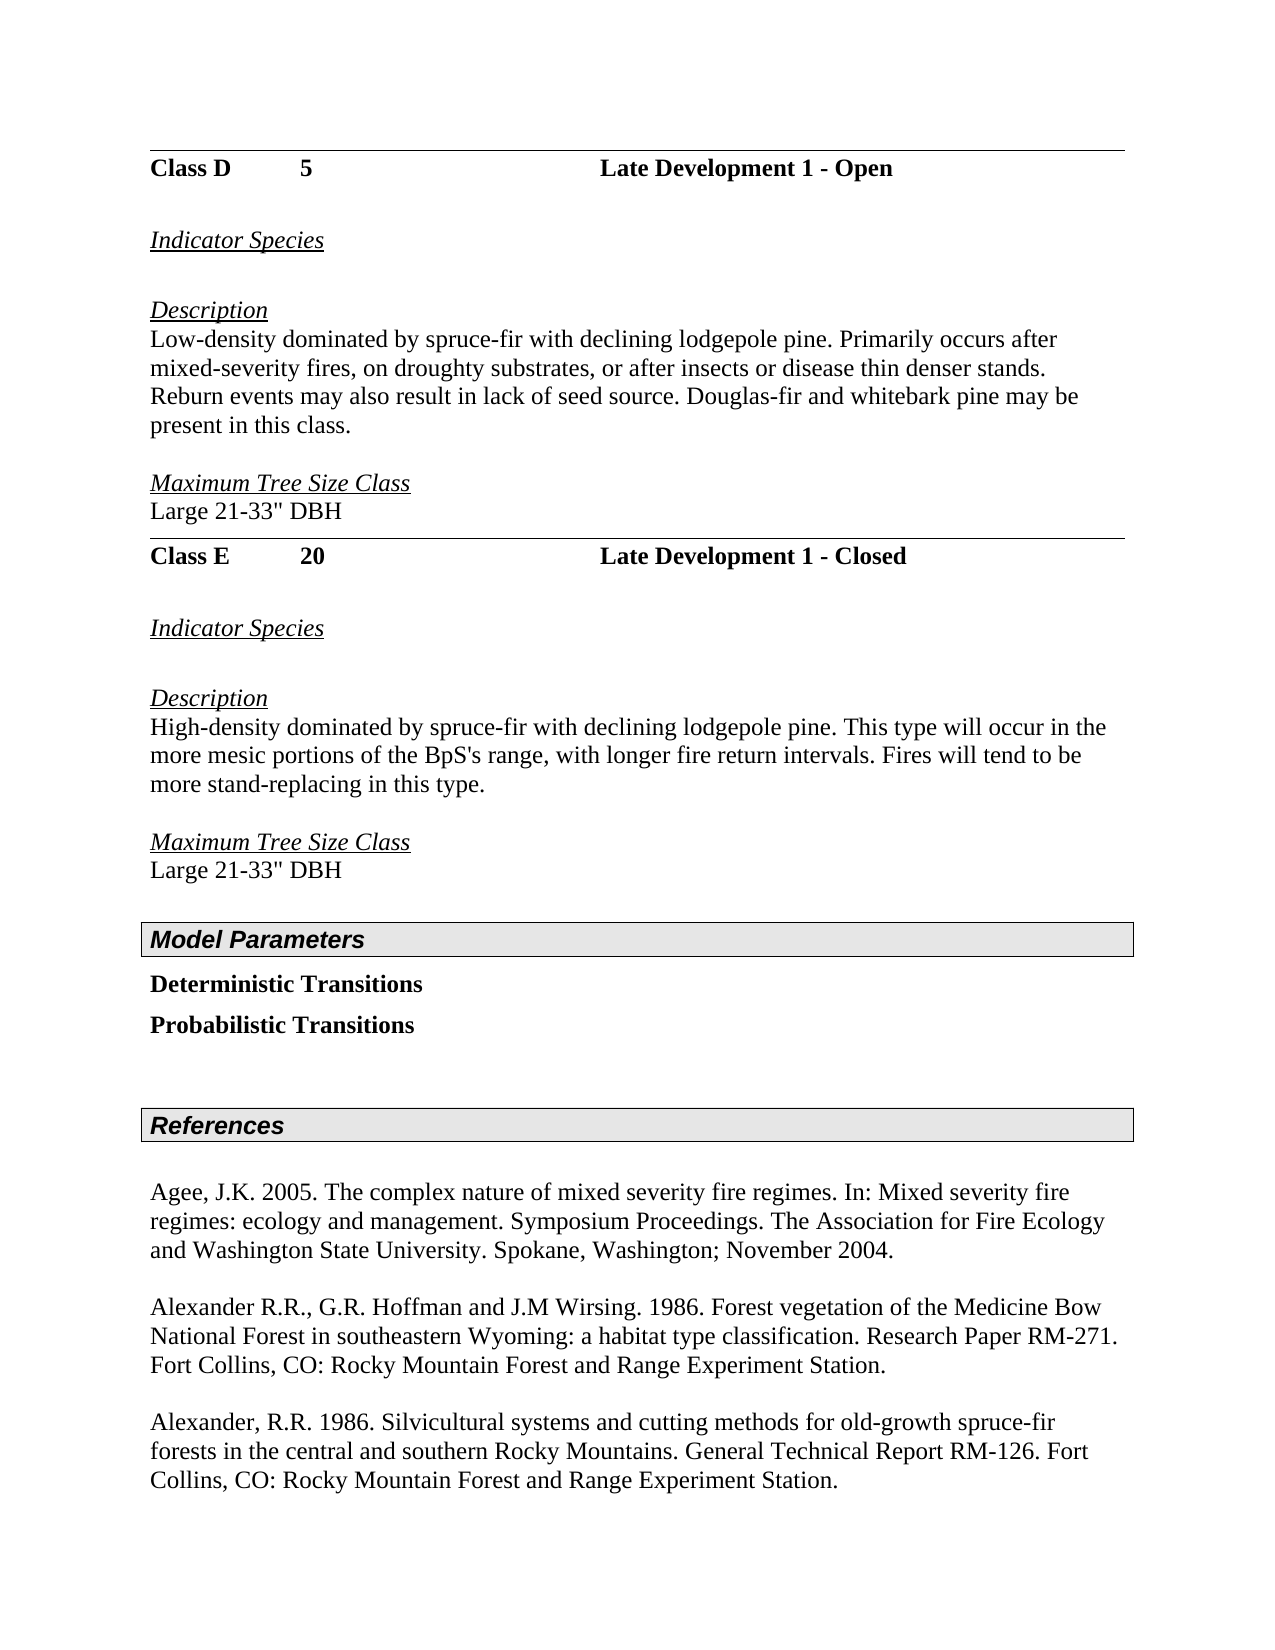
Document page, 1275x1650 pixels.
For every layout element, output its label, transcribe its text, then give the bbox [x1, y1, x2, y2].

text Indicator Species [150, 613, 1125, 642]
text Maximum Tree Size ClassLarge 21-33" DBH [150, 468, 1125, 525]
text Indicator Species [150, 225, 1125, 254]
text Alexander R.R., G.R. Hoffman and J.M Wirsing. 1986. Forest vegetation of the Medicine Bow National Forest in southeastern Wyoming: a habitat type classification. Research Paper RM-271. Fort Collins, CO: Rocky Mountain Forest and Range Experiment Station. [150, 1292, 1125, 1379]
text Low-density dominated by spruce-fir with declining lodgepole pine. Primarily occurs after mixed-severity fires, on droughty substrates, or after insects or disease thin denser stands. Reburn events may also result in lack of seed source. Douglas-fir and whitebark pine may be present in this class. [150, 324, 1125, 439]
text Class D 5 Late Development 1 - Open [150, 151, 1125, 182]
text Deterministic Transitions [150, 969, 1125, 998]
text Maximum Tree Size ClassLarge 21-33" DBH [150, 827, 1125, 884]
text Class E 20 Late Development 1 - Closed [150, 539, 1125, 569]
text Description [150, 683, 1125, 712]
text Alexander, R.R. 1986. Silvicultural systems and cutting methods for old-growth spruce-fir forests in the central and southern Rocky Mountains. General Technical Report RM-126. Fort Collins, CO: Rocky Mountain Forest and Range Experiment Station. [150, 1407, 1125, 1494]
text References [142, 1109, 1133, 1141]
text Description [150, 295, 1125, 324]
text Model Parameters [142, 923, 1133, 956]
text High-density dominated by spruce-fir with declining lodgepole pine. This type will occur in the more mesic portions of the BpS's range, with longer fire return intervals. Fires will tend to be more stand-replacing in this type. [150, 712, 1125, 798]
text Agee, J.K. 2005. The complex nature of mixed severity fire regimes. In: Mixed severity fire regimes: ecology and management. Symposium Proceedings. The Association for Fire Ecology and Washington State University. Spokane, Washington; November 2004. [150, 1177, 1125, 1264]
text Probabilistic Transitions [150, 1010, 1125, 1039]
